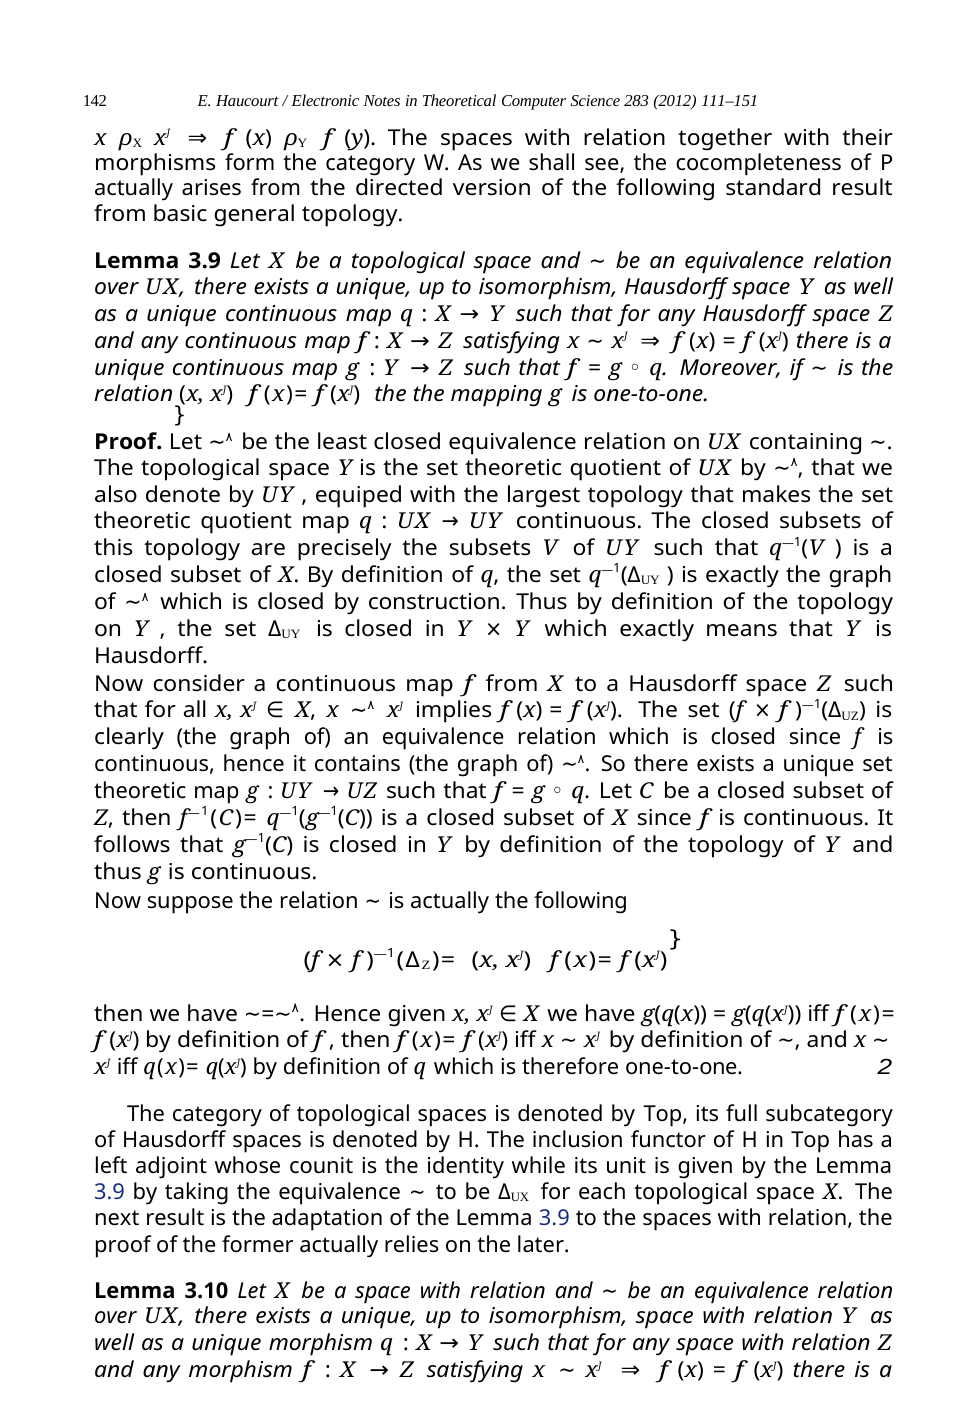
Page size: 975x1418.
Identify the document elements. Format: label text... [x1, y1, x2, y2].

text then we have ∼=∼٨. Hence given x, xj ∈ X we have g(q(x)) = g(q(xj)) iff f (x)= f (xj) by definition of f , then f (x)= f (xj) iff x ∼ xj by definition of ∼, and x ∼ xj iff q(x)= q(xj) by definition of q which is therefore one-to-one. 2 [94, 1000, 900, 1081]
text x ρX xj ⇒ f (x) ρY f (y). The spaces with relation together with their morphisms form the category W. As we shall see, the cocompleteness of P actually arises from the directed version of the following standard result from basic general topology. [94, 124, 893, 228]
text Lemma 3.9 Let X be a topological space and ∼ be an equivalence relation over UX, there exists a unique, up to isomorphism, Hausdorff space Y as well as a unique continuous map q : X → Y such that for any Hausdorff space Z and any continuous map f : X → Z satisfying x ∼ xj ⇒ f (x) = f (xj) there is a unique continuous map g : Y → Z such that f = g ◦ q. Moreover, if ∼ is the relation (x, xj) f (x)= f (xj) the the mapping g is one-to-one. [94, 247, 893, 408]
text Now suppose the relation ∼ is actually the following [94, 885, 910, 915]
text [94, 1277, 893, 1384]
text Now consider a continuous map f from X to a Hausdorff space Z such that for all x, xj ∈ X, x ∼٨ xj implies f (x) = f (xj). The set (f × f )—1(ΔUZ) is clearly (the graph of) an equivalence relation which is closed since f is continuous, hence it contains (the graph of) ∼٨. So there exists a unique set theoretic map g : UY → UZ such that f = g ◦ q. Let C be a closed subset of Z, then f—1(C)= q—1(g—1(C)) is a closed subset of X since f is continuous. It follows that g—1(C) is closed in Y by definition of the topology of Y and thus g is continuous. [94, 671, 894, 885]
text Proof. Let ∼٨ be the least closed equivalence relation on UX containing ∼. The topological space Y is the set theoretic quotient of UX by ∼٨, that we also denote by UY , equiped with the largest topology that makes the set theoretic quotient map q : UX → UY continuous. The closed subsets of this topology are precisely the subsets V of UY such that q—1(V ) is a closed subset of X. By definition of q, the set q—1(ΔUY ) is exactly the graph of ∼٨ which is closed by construction. Thus by definition of the topology on Y , the set ΔUY is closed in Y × Y which exactly means that Y is Hausdorff. [94, 428, 893, 670]
text The category of topological spaces is denoted by Top, its full subcategory of Hausdorff spaces is denoted by H. The inclusion functor of H in Top has a left adjoint whose counit is the identity while its unit is given by the Lemma 3.9 by taking the equivalence ∼ to be ΔUX for each topological space X. The next result is the adaptation of the Lemma 3.9 to the spaces with relation, the proof of the former actually relies on the later. [94, 1101, 893, 1258]
text (f × f )—1(ΔZ)= (x, xj) f (x)= f (xj)} [76, 926, 910, 973]
